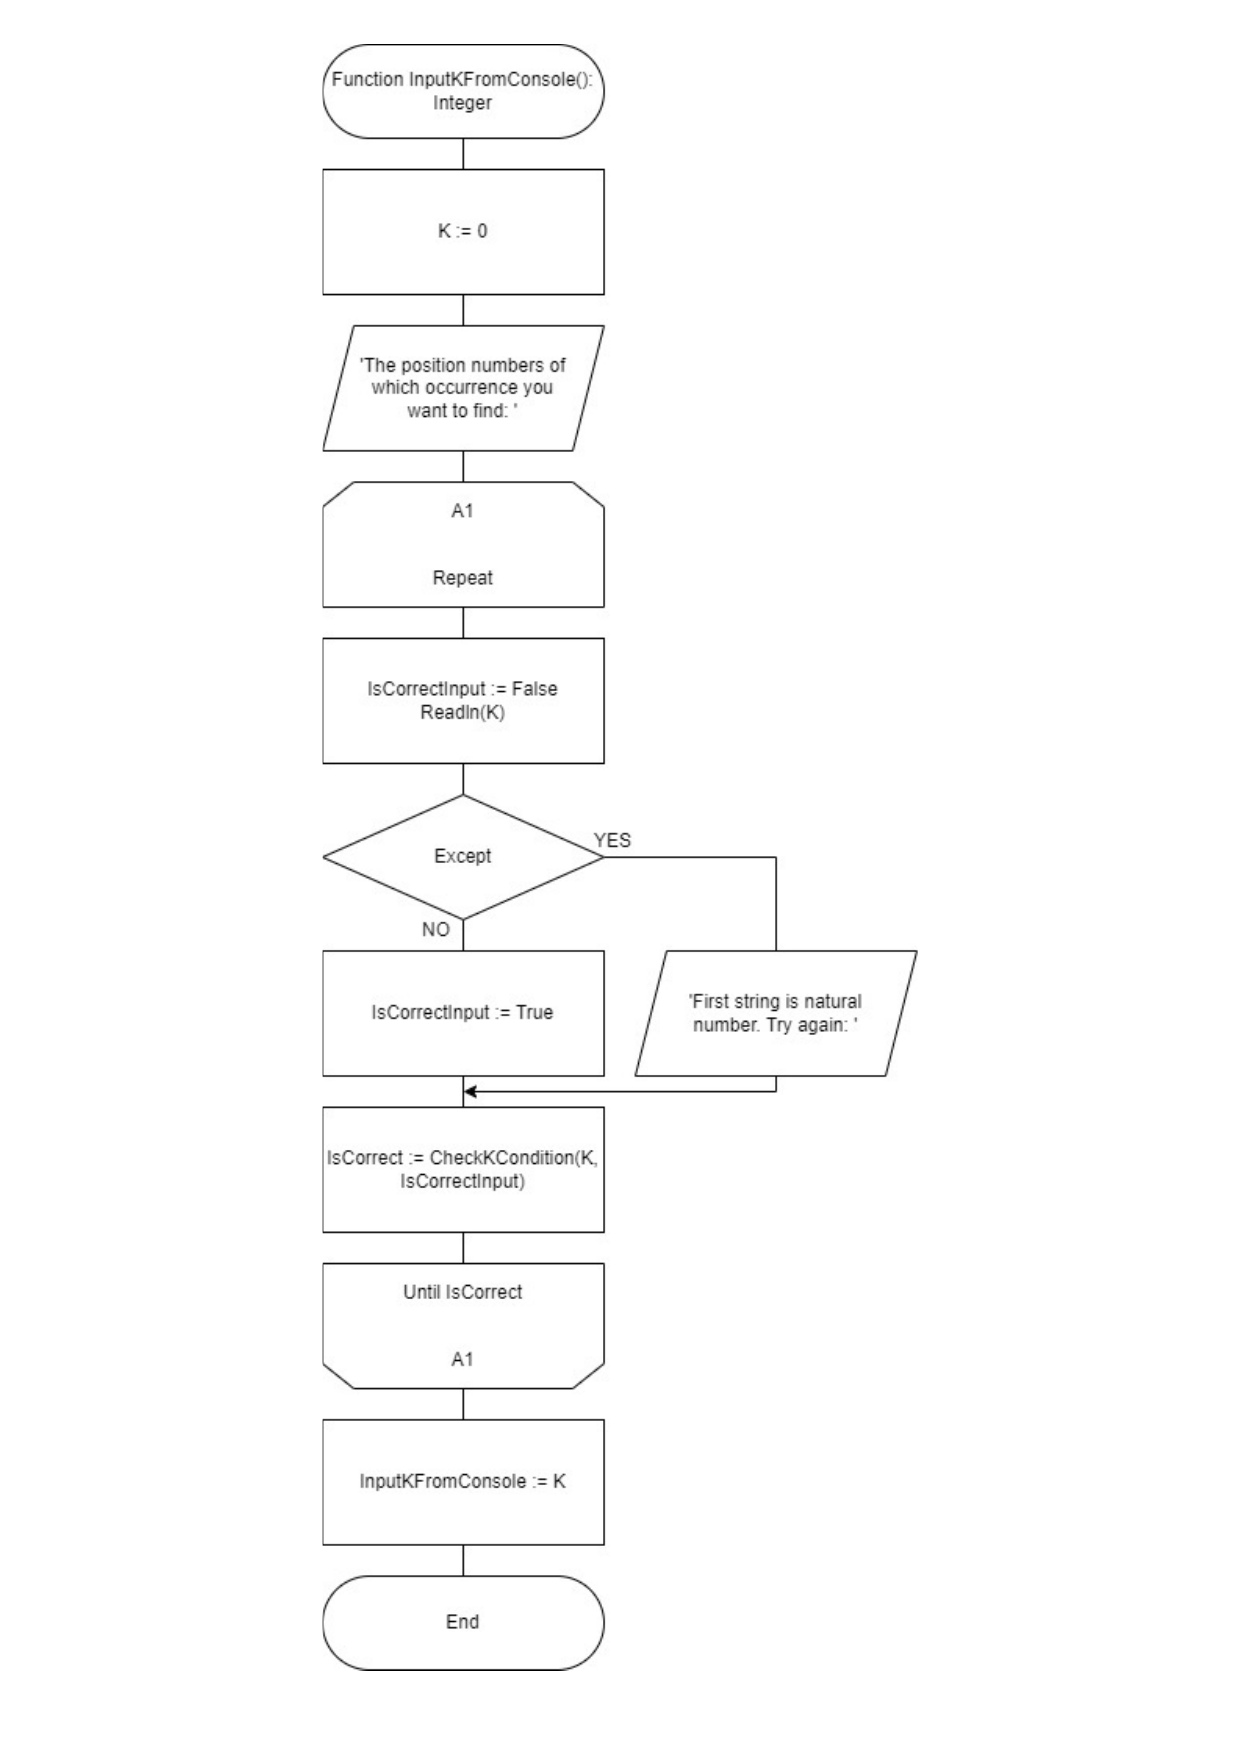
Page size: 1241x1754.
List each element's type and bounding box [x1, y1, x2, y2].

picture [322, 44, 918, 1671]
